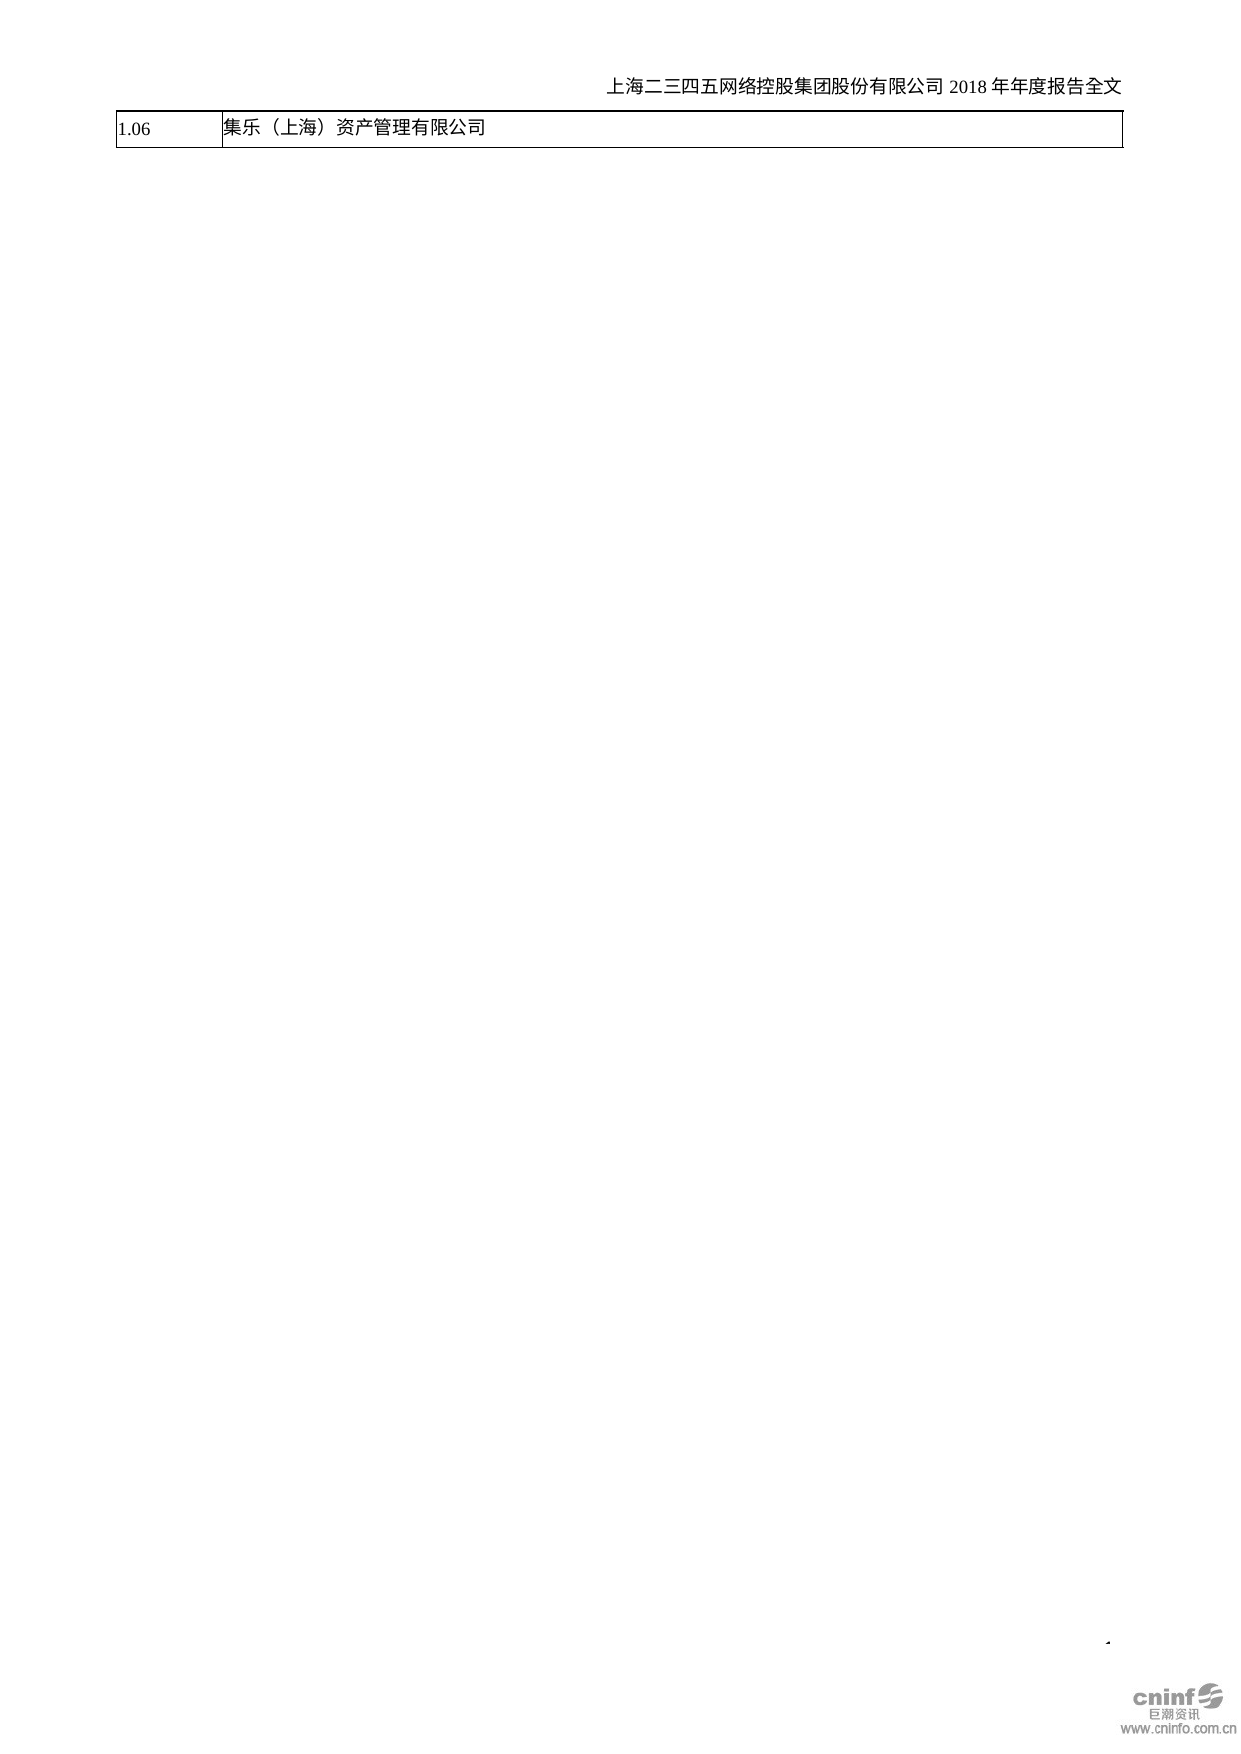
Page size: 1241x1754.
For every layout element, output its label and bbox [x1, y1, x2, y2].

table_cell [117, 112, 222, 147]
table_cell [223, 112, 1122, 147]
picture [1115, 1680, 1240, 1737]
